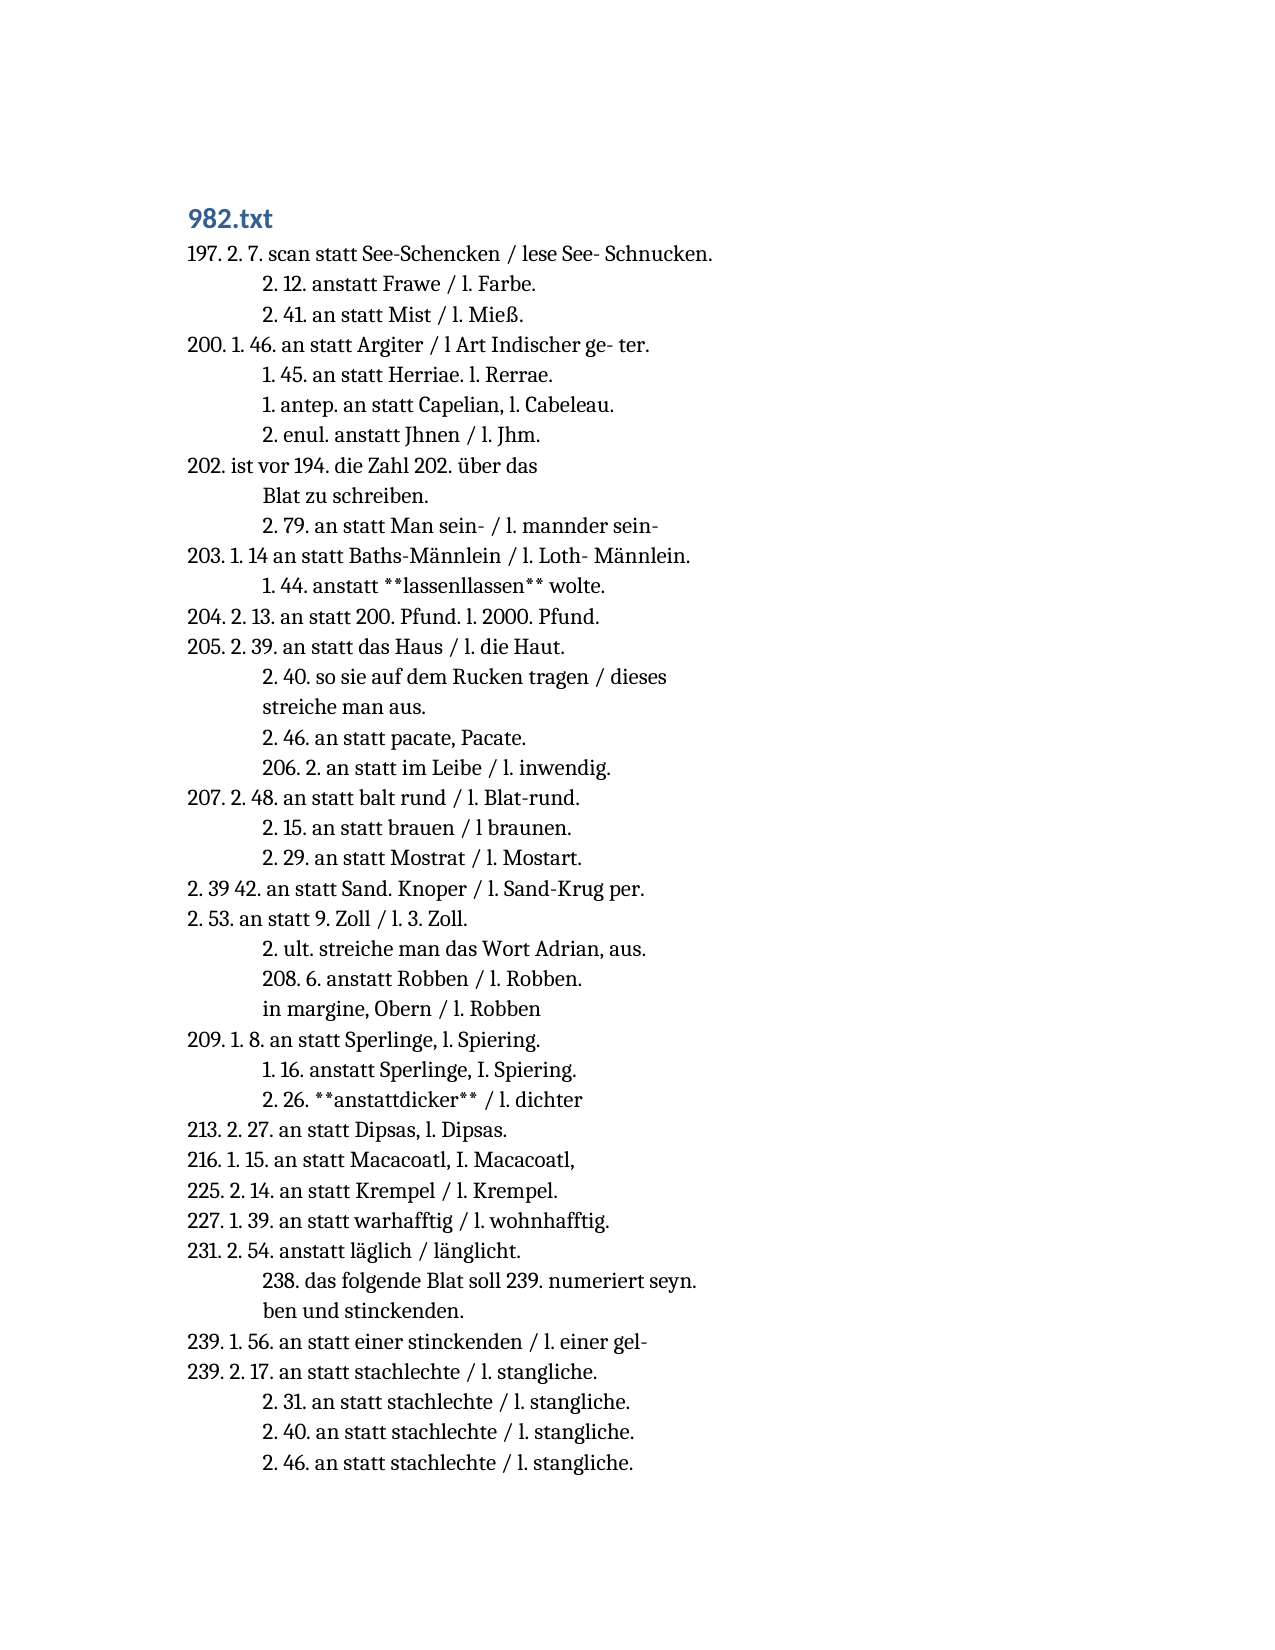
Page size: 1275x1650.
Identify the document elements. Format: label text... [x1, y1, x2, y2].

subtitle 982.txt [187, 200, 1087, 236]
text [187, 241, 1087, 1476]
